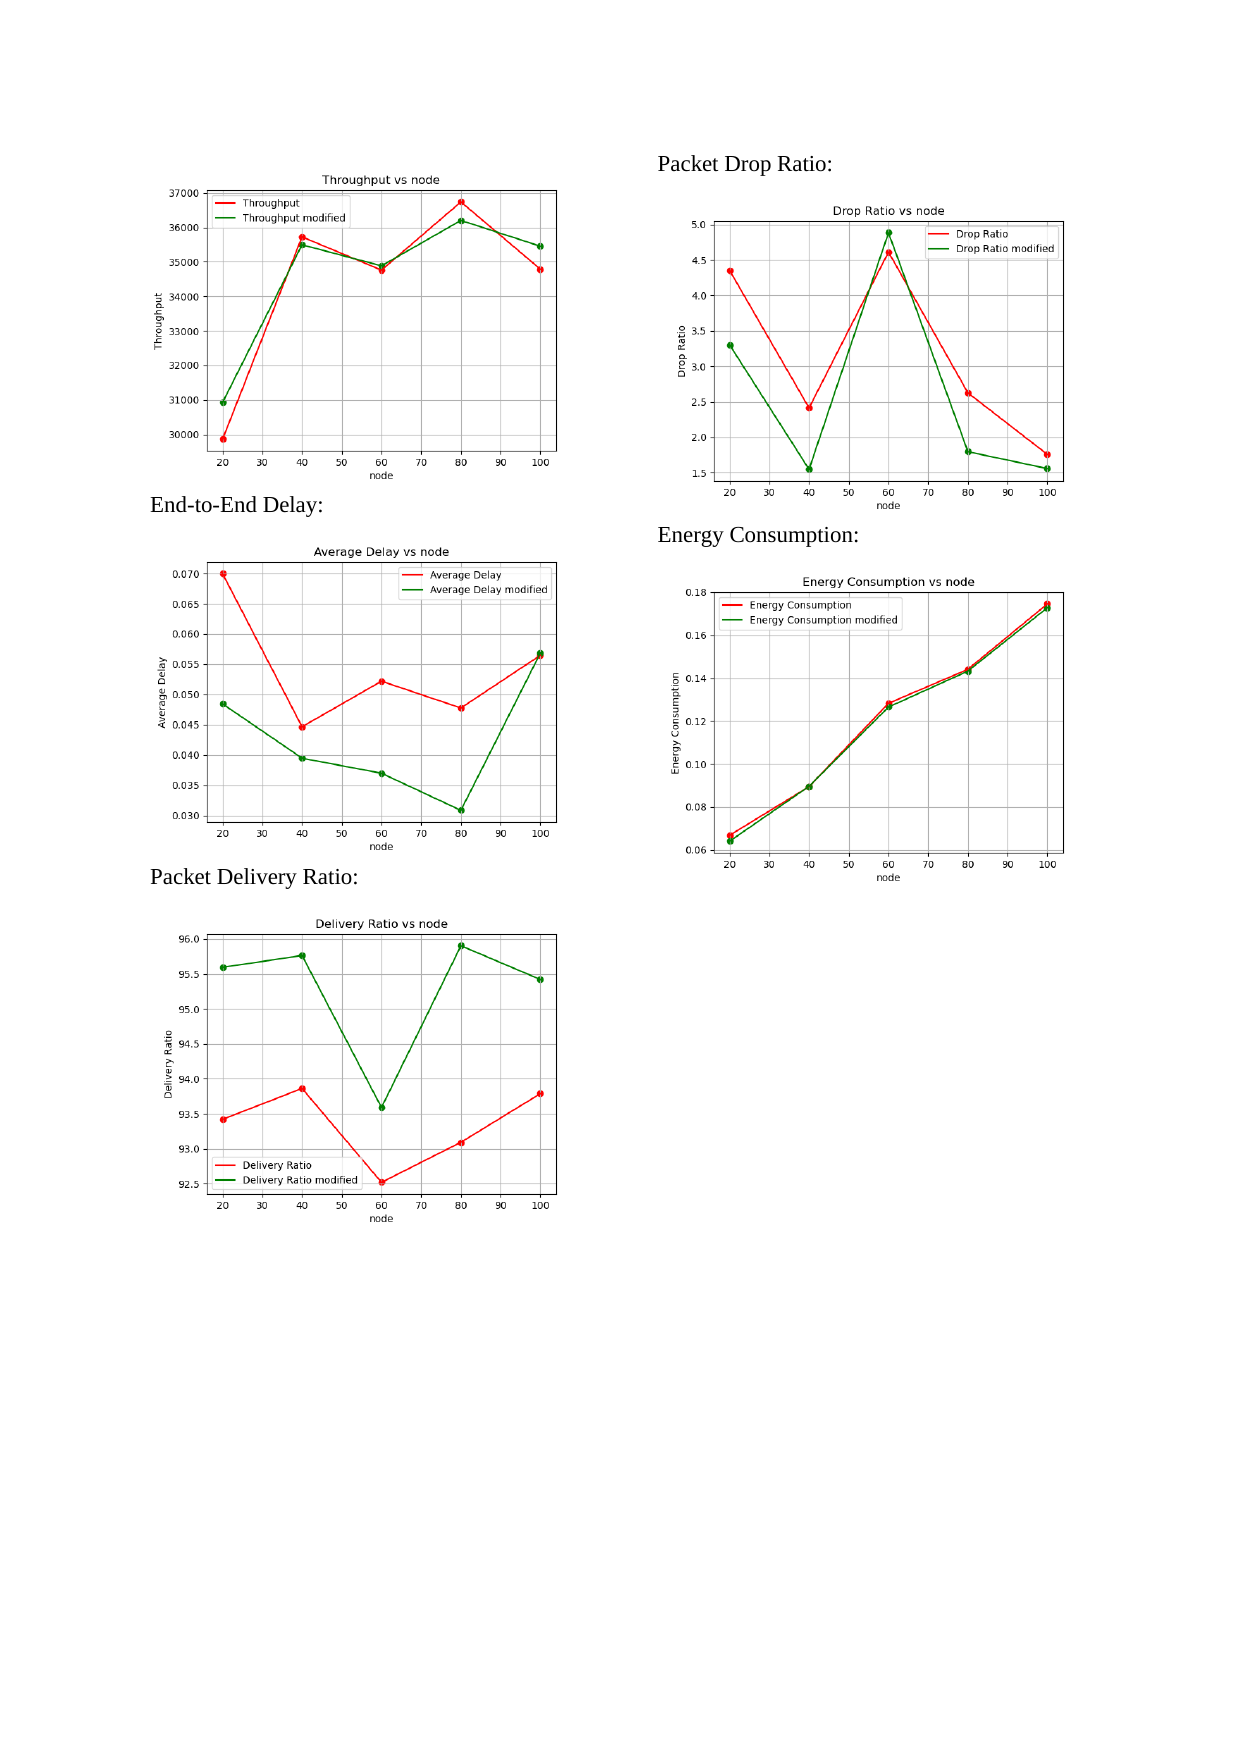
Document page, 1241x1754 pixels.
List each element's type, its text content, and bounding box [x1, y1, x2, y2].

text End-to-End Delay: [150, 491, 582, 521]
text Packet Delivery Ratio: [150, 863, 582, 893]
text Packet Drop Ratio: [657, 150, 1090, 176]
text Energy Consumption: [657, 522, 1090, 548]
picture [150, 893, 600, 1231]
picture [150, 150, 600, 488]
picture [657, 180, 1108, 518]
picture [150, 521, 600, 859]
picture [657, 551, 1108, 890]
